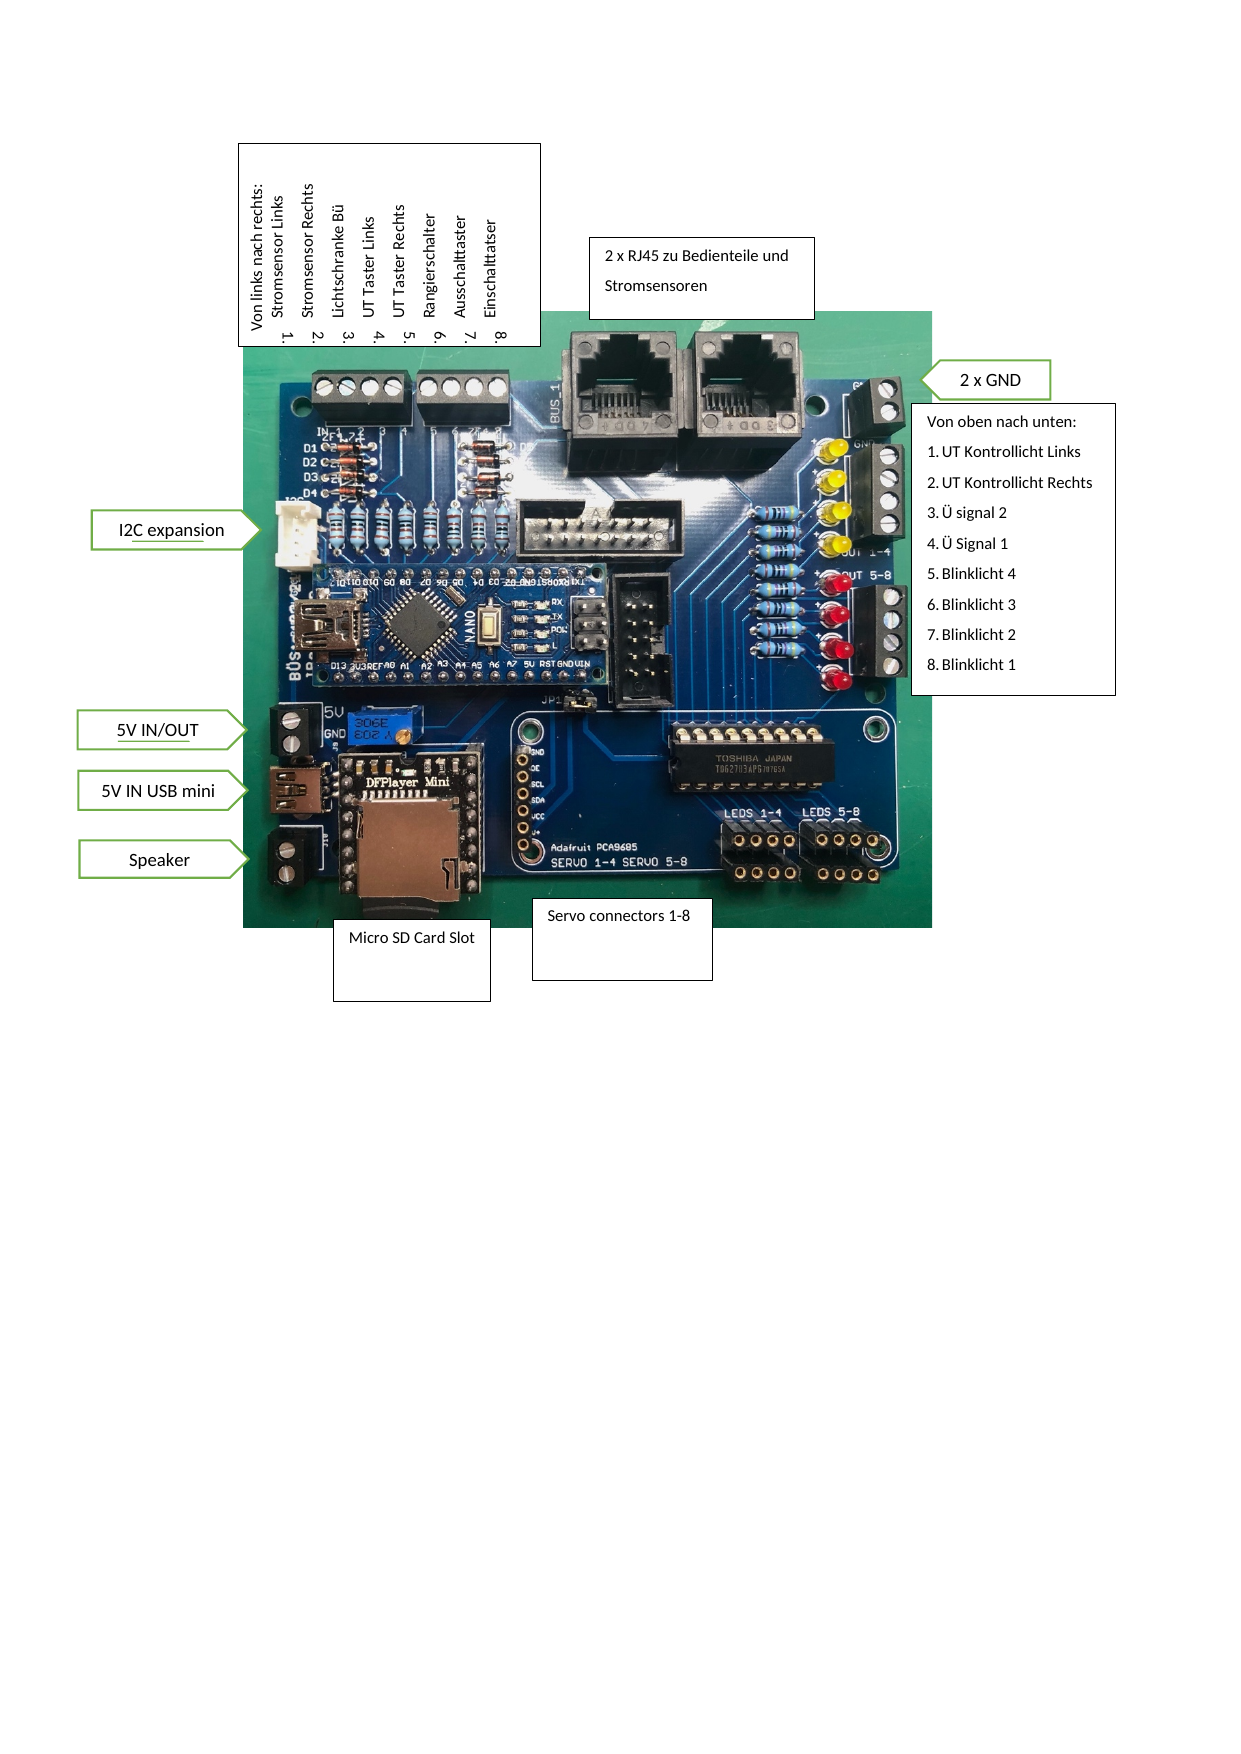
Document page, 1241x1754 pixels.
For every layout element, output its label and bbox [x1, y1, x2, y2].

picture [243, 311, 933, 928]
